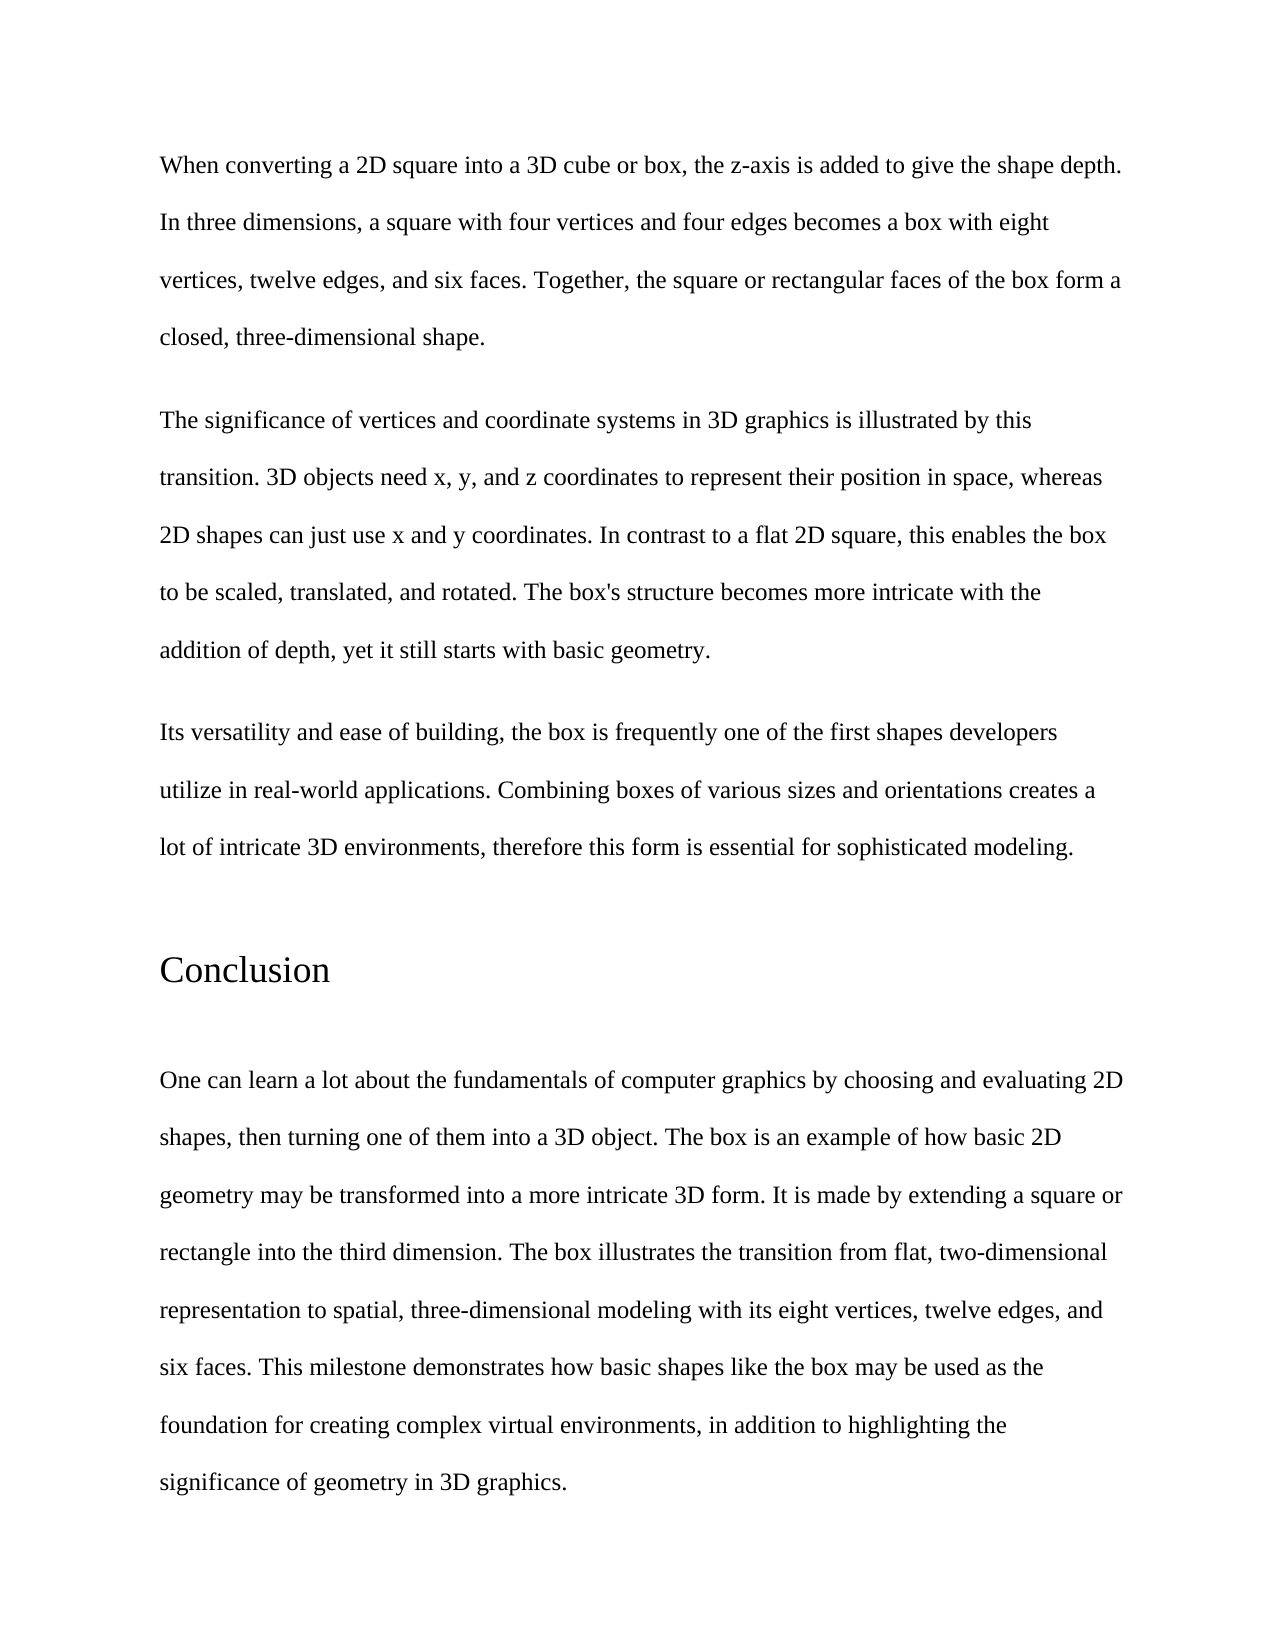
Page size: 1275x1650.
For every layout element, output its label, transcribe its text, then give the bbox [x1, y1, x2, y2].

text One can learn a lot about the fundamentals of computer graphics by choosing and evaluating 2D shapes, then turning one of them into a 3D object. The box is an example of how basic 2D geometry may be transformed into a more intricate 3D form. It is made by extending a square or rectangle into the third dimension. The box illustrates the transition from flat, two-dimensional representation to spatial, three-dimensional modeling with its eight vertices, twelve edges, and six faces. This milestone demonstrates how basic shapes like the box may be used as the foundation for creating complex virtual environments, in addition to highlighting the significance of geometry in 3D graphics. [159, 1065, 1125, 1496]
text When converting a 2D square into a 3D cube or box, the z-axis is added to give the shape depth. In three dimensions, a square with four vertices and four edges becomes a box with eight vertices, twelve edges, and six faces. Together, the square or rectangular faces of the box form a closed, three-dimensional shape. [159, 150, 1125, 351]
text The significance of vertices and coordinate systems in 3D graphics is illustrated by this transition. 3D objects need x, y, and z coordinates to represent their position in space, whereas 2D shapes can just use x and y coordinates. In contrast to a flat 2D square, this enables the box to be scaled, translated, and rotated. The box's structure becomes more intricate with the addition of depth, yet it still starts with basic geometry. [159, 405, 1125, 664]
text Its versatility and ease of building, the box is frequently one of the first shapes developers utilize in real-world applications. Combining boxes of various sizes and orientations creates a lot of intricate 3D environments, therefore this form is essential for sophisticated modeling. [159, 717, 1125, 861]
text Conclusion [159, 947, 1125, 991]
